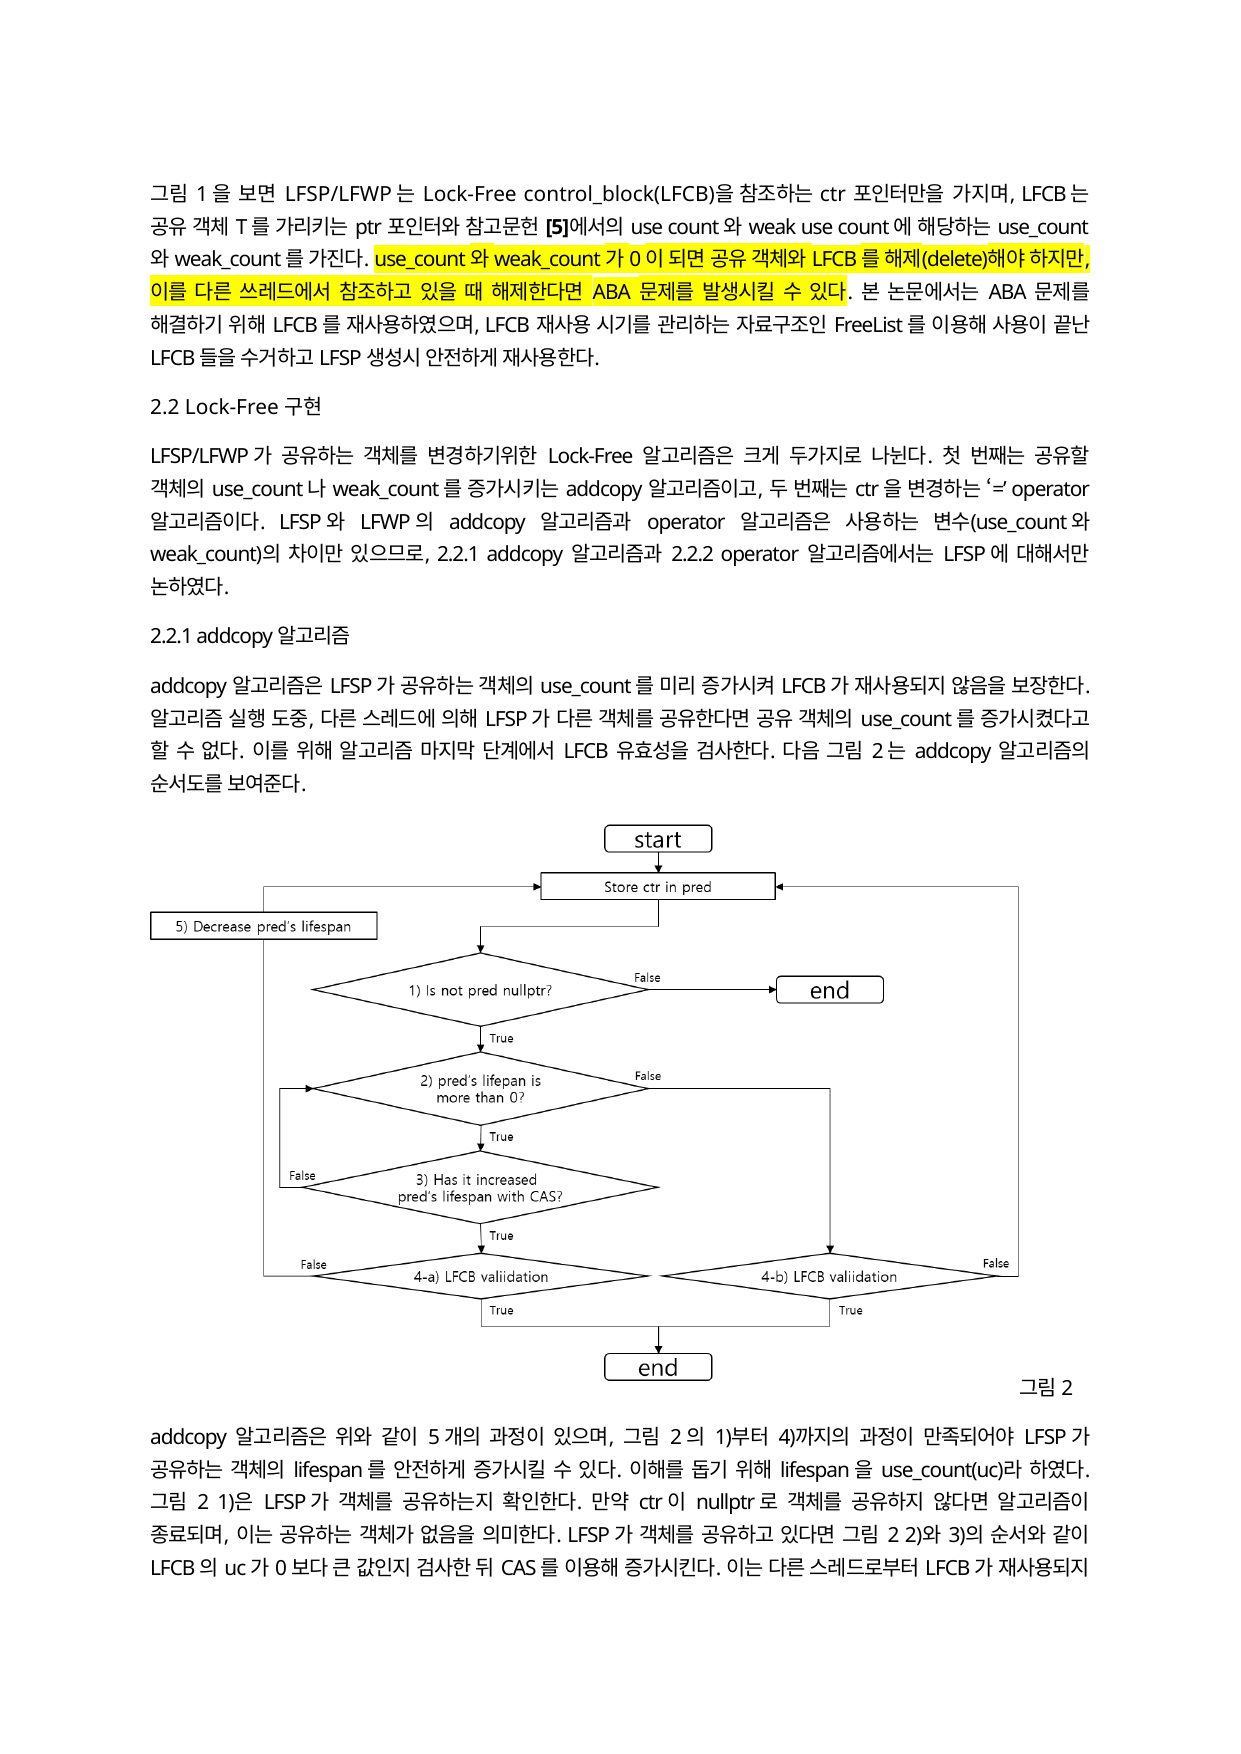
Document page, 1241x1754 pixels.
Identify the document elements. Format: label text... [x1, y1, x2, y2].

text 2.2 Lock-Free 구현 [150, 390, 1090, 420]
text 그림 1을 보면 LFSP/LFWP는 Lock-Free control_block(LFCB)을 참조하는 ctr 포인터만을 가지며, LFCB는 공유 객체 T를 가리키는 ptr 포인터와 참고문헌 [5]에서의 use count와 weak use count에 해당하는 use_count와 weak_count를 가진다. use_count와 weak_count가 0이 되면 공유 객체와 LFCB를 해제(delete)해야 하지만, 이를 다른 쓰레드에서 참조하고 있을 때 해제한다면 ABA 문제를 발생시킬 수 있다. 본 논문에서는 ABA 문제를 해결하기 위해 LFCB를 재사용하였으며, LFCB 재사용 시기를 관리하는 자료구조인 FreeList를 이용해 사용이 끝난 LFCB들을 수거하고 LFSP 생성시 안전하게 재사용한다. [150, 177, 1090, 371]
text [150, 1420, 1090, 1581]
text 2.2.1 addcopy 알고리즘 [150, 620, 1090, 650]
text LFSP/LFWP가 공유하는 객체를 변경하기위한 Lock-Free 알고리즘은 크게 두가지로 나뉜다. 첫 번째는 공유할 객체의 use_count나 weak_count를 증가시키는 addcopy 알고리즘이고, 두 번째는 ctr을 변경하는 ‘=’ operator 알고리즘이다. LFSP와 LFWP의 addcopy 알고리즘과 operator 알고리즘은 사용하는 변수(use_count와 weak_count)의 차이만 있으므로, 2.2.1 addcopy 알고리즘과 2.2.2 operator 알고리즘에서는 LFSP에 대해서만 논하였다. [150, 439, 1090, 601]
picture [150, 816, 1019, 1395]
text addcopy 알고리즘은 LFSP가 공유하는 객체의 use_count를 미리 증가시켜 LFCB가 재사용되지 않음을 보장한다. 알고리즘 실행 도중, 다른 스레드에 의해 LFSP가 다른 객체를 공유한다면 공유 객체의 use_count를 증가시켰다고 할 수 없다. 이를 위해 알고리즘 마지막 단계에서 LFCB 유효성을 검사한다. 다음 그림 2는 addcopy 알고리즘의 순서도를 보여준다. [150, 669, 1090, 797]
